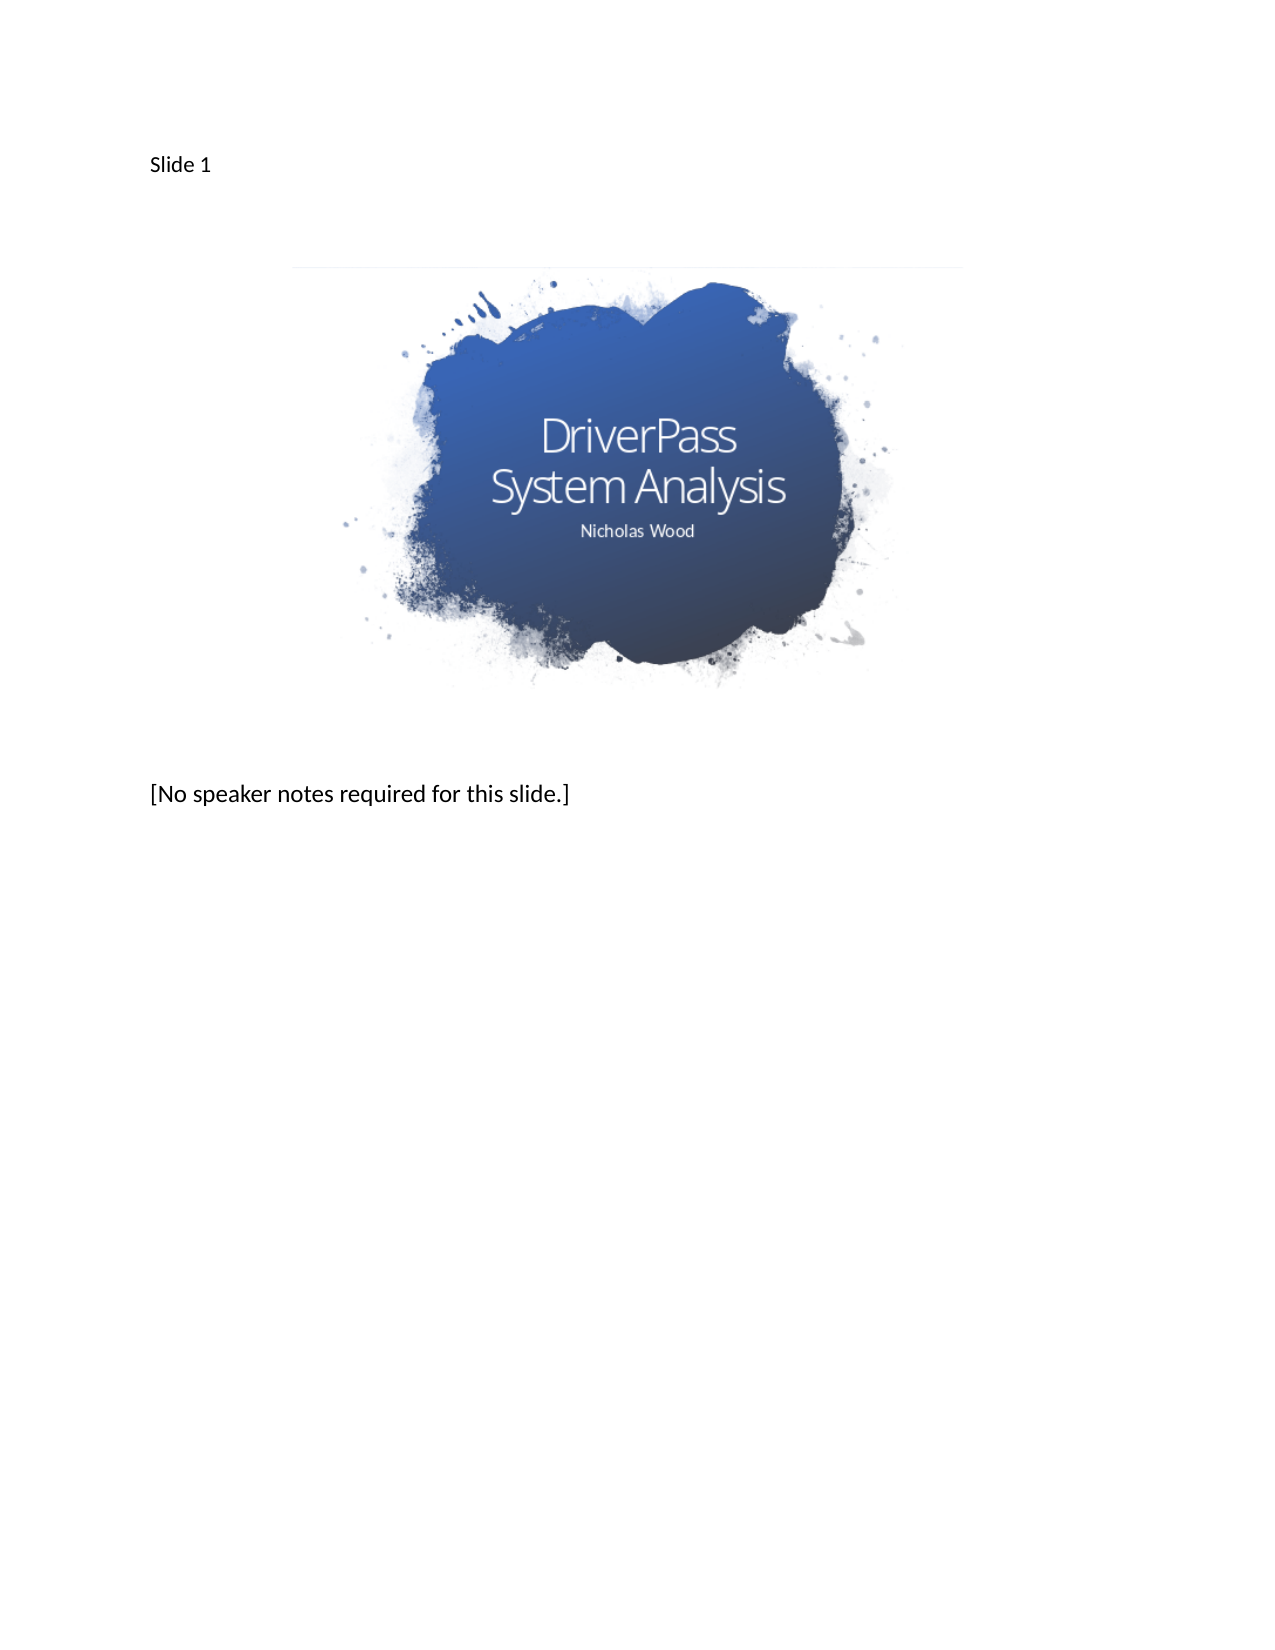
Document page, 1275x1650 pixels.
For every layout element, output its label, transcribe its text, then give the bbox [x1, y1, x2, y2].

text Slide 1 [150, 150, 1125, 178]
text [No speaker notes required for this slide.] [150, 778, 1125, 809]
